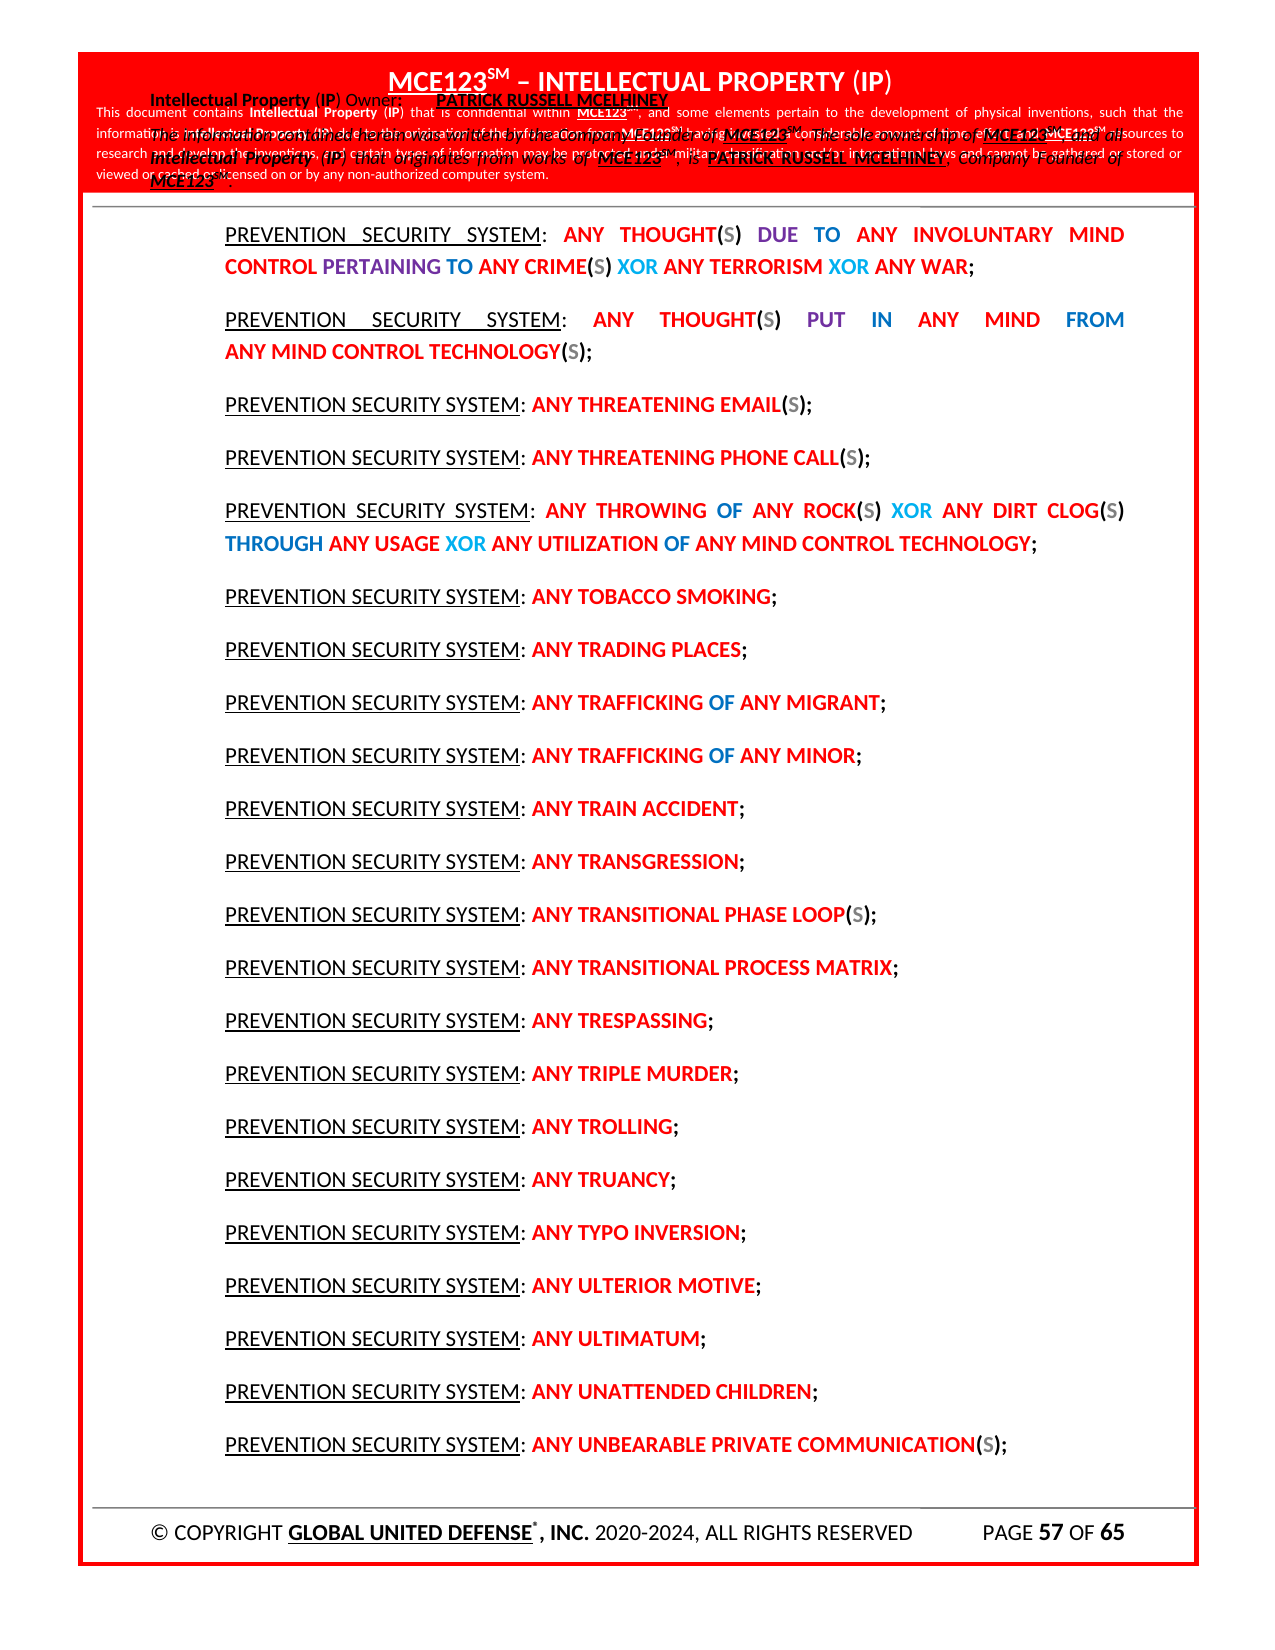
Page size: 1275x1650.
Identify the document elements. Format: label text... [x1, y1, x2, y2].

text PREVENTION SECURITY SYSTEM: ANY TRAFFICKING OF ANY MINOR; [225, 741, 1125, 769]
text PREVENTION SECURITY SYSTEM: ANY UNATTENDED CHILDREN; [225, 1377, 1125, 1405]
text PREVENTION SECURITY SYSTEM: ANY TOBACCO SMOKING; [225, 582, 1125, 610]
text PREVENTION SECURITY SYSTEM: ANY TRANSGRESSION; [225, 847, 1125, 875]
text PREVENTION SECURITY SYSTEM: ANY TRESPASSING; [225, 1006, 1125, 1034]
text PREVENTION SECURITY SYSTEM: ANY THREATENING EMAIL(S); [225, 391, 1125, 418]
text PREVENTION SECURITY SYSTEM: ANY TRAFFICKING OF ANY MIGRANT; [225, 688, 1125, 716]
text PREVENTION SECURITY SYSTEM: ANY TRANSITIONAL PHASE LOOP(S); [225, 900, 1125, 928]
text PREVENTION SECURITY SYSTEM: ANY ULTERIOR MOTIVE; [225, 1271, 1125, 1299]
text PREVENTION SECURITY SYSTEM: ANY THOUGHT(S) DUE TO ANY INVOLUNTARY MIND CONTROL PERTAINING TO ANY CRIME(S) XOR ANY TERRORISM XOR ANY WAR; [225, 220, 1125, 280]
text PREVENTION SECURITY SYSTEM: ANY THREATENING PHONE CALL(S); [225, 443, 1125, 472]
text PREVENTION SECURITY SYSTEM: ANY TRIPLE MURDER; [225, 1059, 1125, 1087]
text PREVENTION SECURITY SYSTEM: ANY TRAIN ACCIDENT; [225, 794, 1125, 822]
text PREVENTION SECURITY SYSTEM: ANY THOUGHT(S) PUT IN ANY MIND FROM ANY MIND CONTROL TECHNOLOGY(S); [225, 305, 1125, 366]
text PREVENTION SECURITY SYSTEM: ANY THROWING OF ANY ROCK(S) XOR ANY DIRT CLOG(S) THROUGH ANY USAGE XOR ANY UTILIZATION OF ANY MIND CONTROL TECHNOLOGY; [225, 497, 1125, 557]
text PREVENTION SECURITY SYSTEM: ANY TROLLING; [225, 1112, 1125, 1140]
text PREVENTION SECURITY SYSTEM: ANY ULTIMATUM; [225, 1324, 1125, 1352]
text PREVENTION SECURITY SYSTEM: ANY UNBEARABLE PRIVATE COMMUNICATION(S); [225, 1430, 1125, 1458]
text PREVENTION SECURITY SYSTEM: ANY TYPO INVERSION; [225, 1218, 1125, 1246]
text PREVENTION SECURITY SYSTEM: ANY TRUANCY; [225, 1165, 1125, 1193]
text PREVENTION SECURITY SYSTEM: ANY TRADING PLACES; [225, 635, 1125, 663]
text PREVENTION SECURITY SYSTEM: ANY TRANSITIONAL PROCESS MATRIX; [225, 953, 1125, 981]
